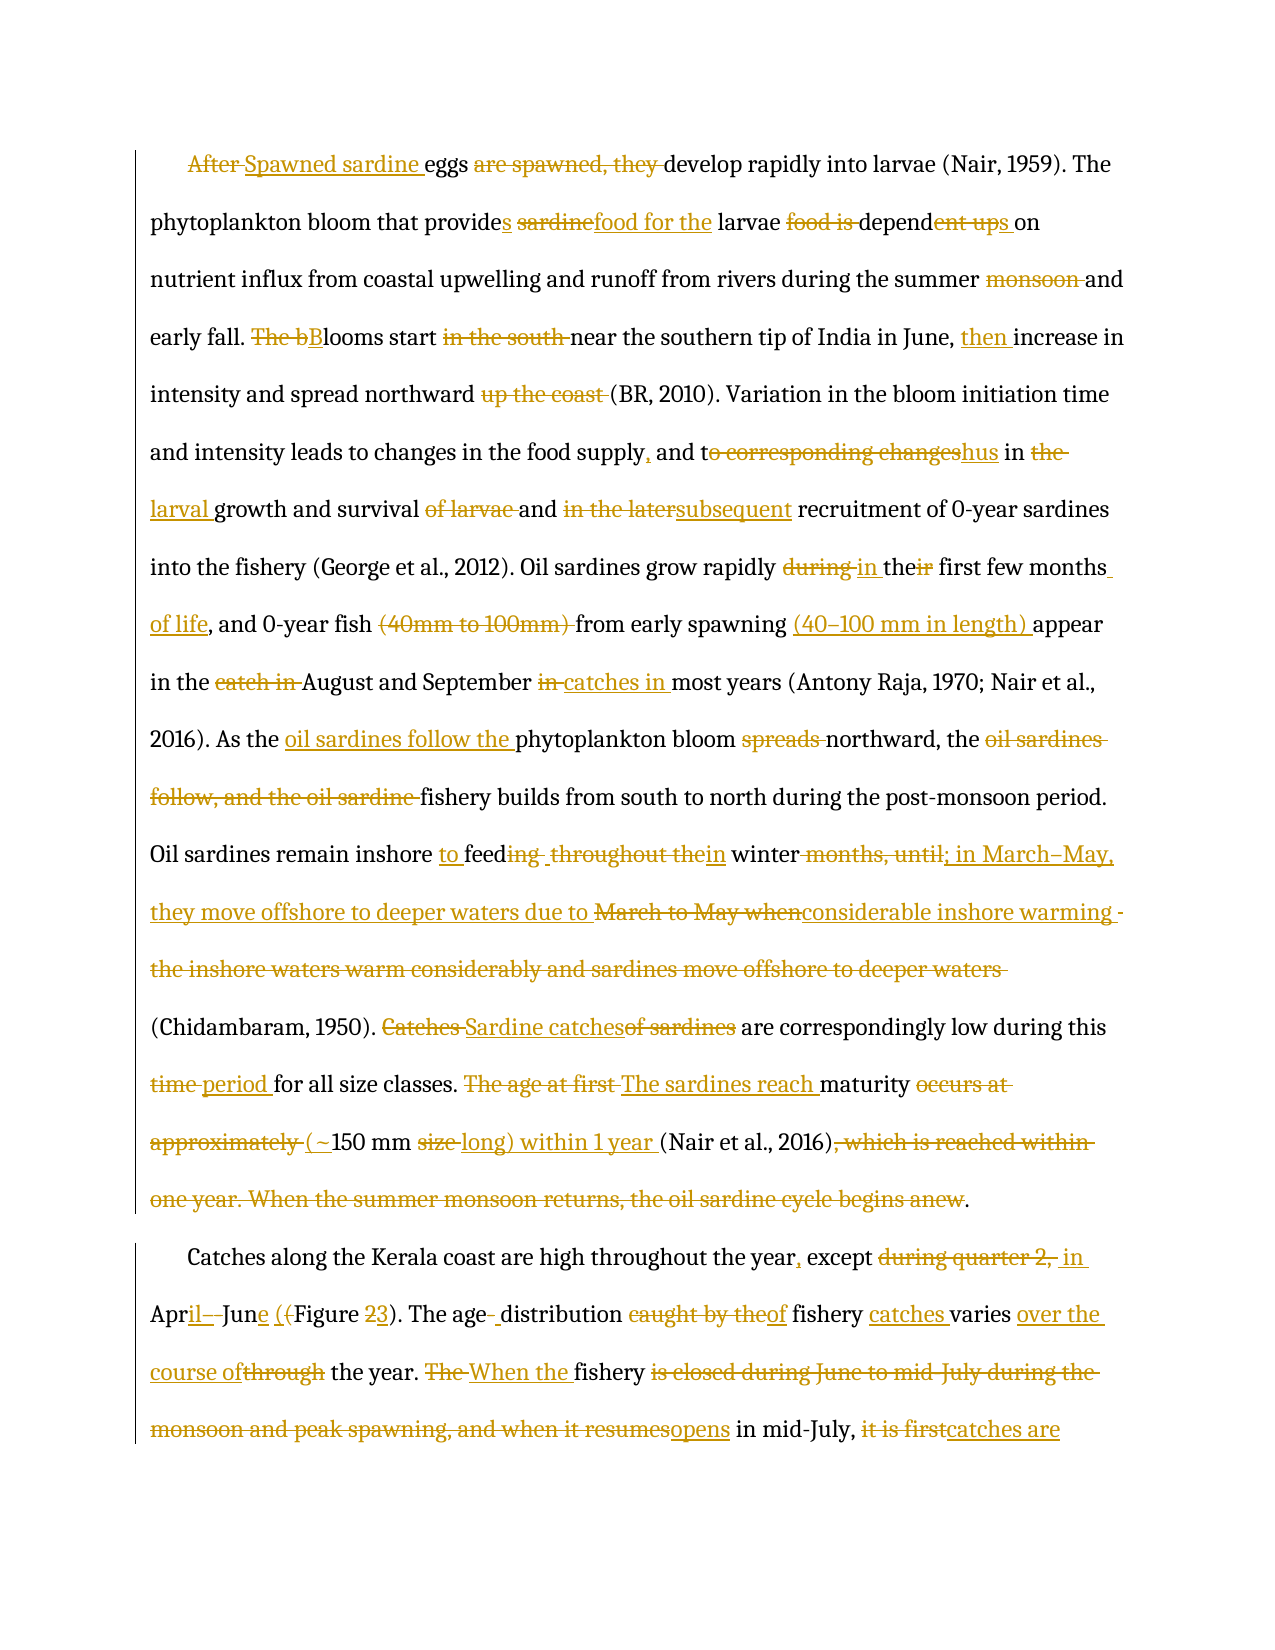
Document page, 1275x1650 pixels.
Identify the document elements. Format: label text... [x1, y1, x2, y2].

text eggs develop rapidly into larvae (Nair, 1959). The phytoplankton bloom that provide larvae dependon nutrient influx from coastal upwelling and runoff from rivers during the summer and early fall. looms start near the southern tip of India in June, increase in intensity and spread northward (BR, 2010). Variation in the bloom initiation time and intensity leads to changes in the food supply and t in growth and survival and recruitment of 0-year sardines into the fishery (George et al., 2012). Oil sardines grow rapidly the first few months, and 0-year fish from early spawning appear in the August and September most years (Antony Raja, 1970; Nair et al., 2016). As the phytoplankton bloom northward, the fishery builds from south to north during the post-monsoon period. Oil sardines remain inshore feed winter (Chidambaram, 1950). are correspondingly low during this for all size classes. maturity 150 mm (Nair et al., 2016). [150, 150, 1125, 1214]
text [150, 1242, 1125, 1444]
